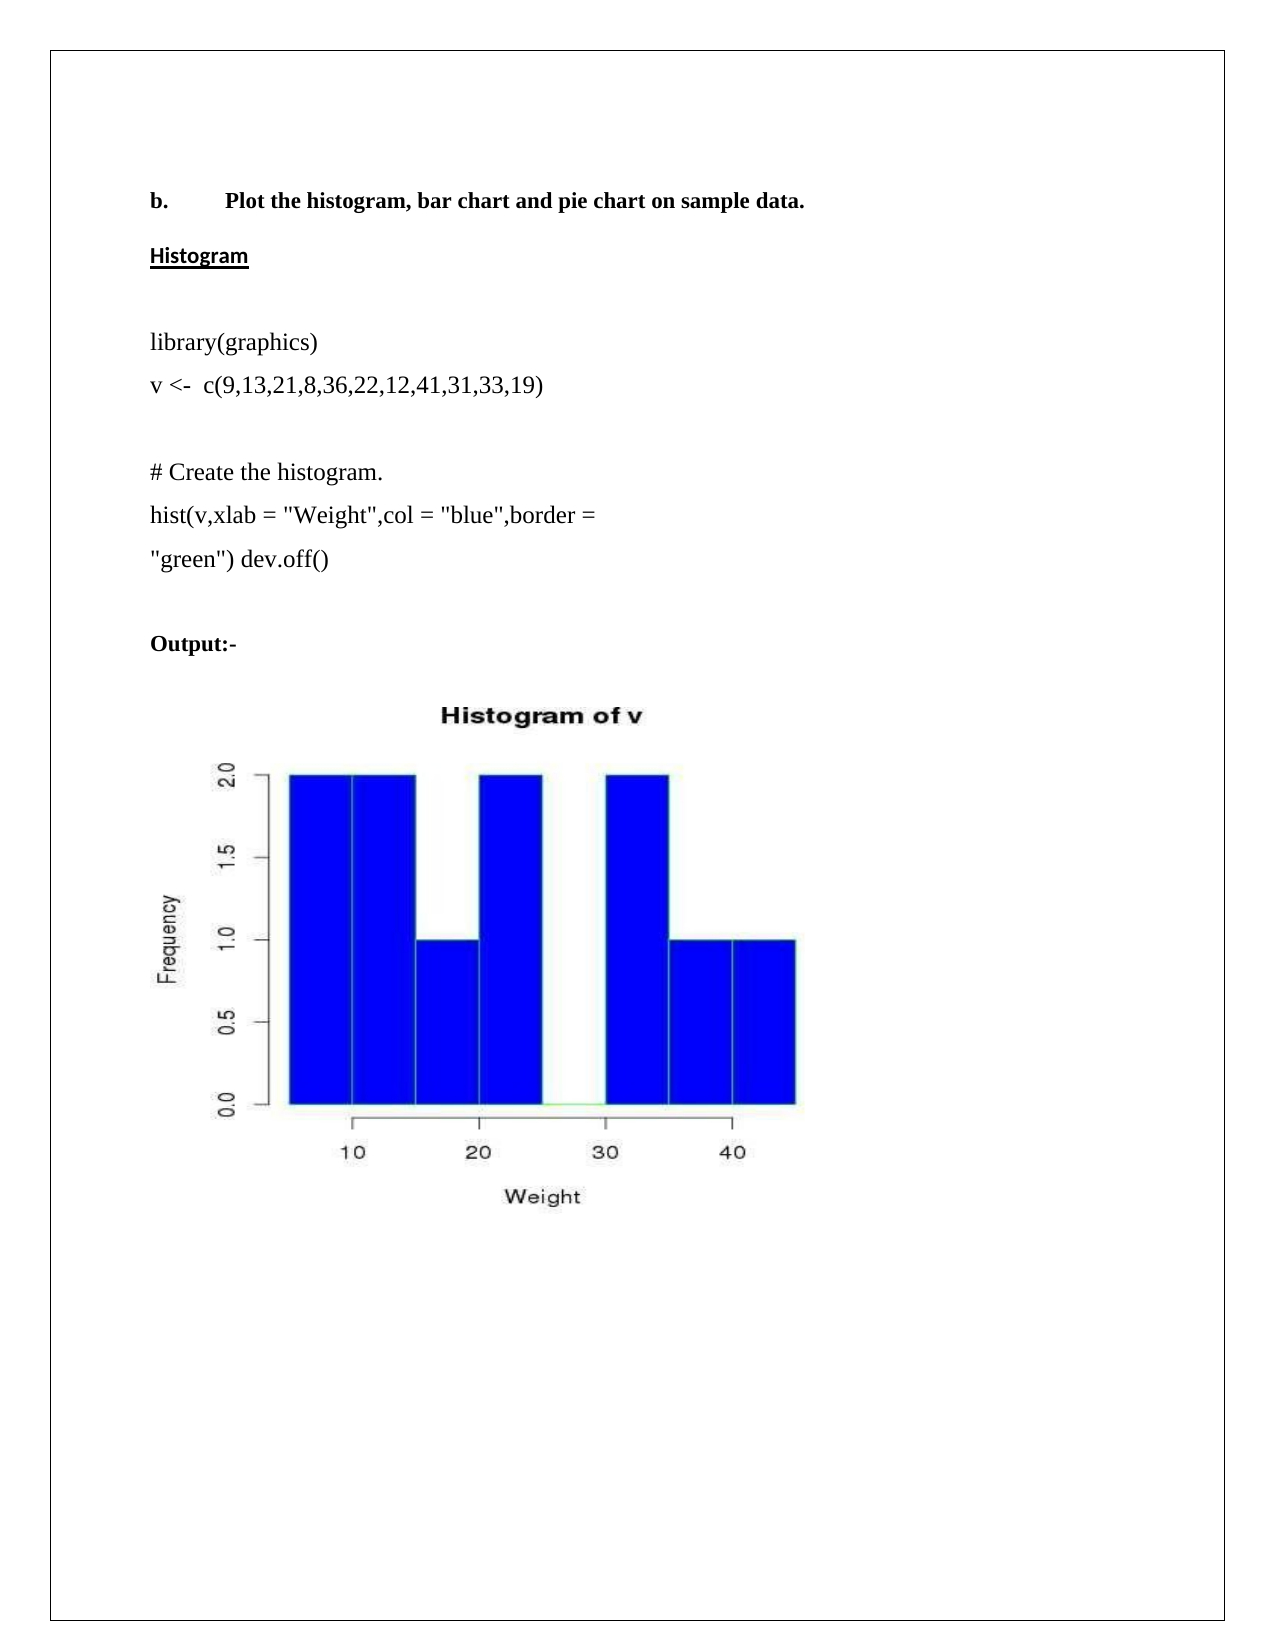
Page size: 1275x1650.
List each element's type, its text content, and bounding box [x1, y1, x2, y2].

subtitle Output:- [150, 630, 1204, 657]
text hist(v,xlab = "Weight",col = "blue",border = "green") dev.off() [150, 501, 638, 572]
text library(graphics) [150, 327, 1204, 356]
picture [150, 707, 806, 1214]
text v <- c(9,13,21,8,36,22,12,41,31,33,19) [150, 370, 1204, 399]
subtitle Plot the histogram, bar chart and pie chart on sample data. [150, 187, 1204, 214]
text # Create the histogram. [150, 457, 1204, 486]
text Histogram [150, 242, 1204, 270]
